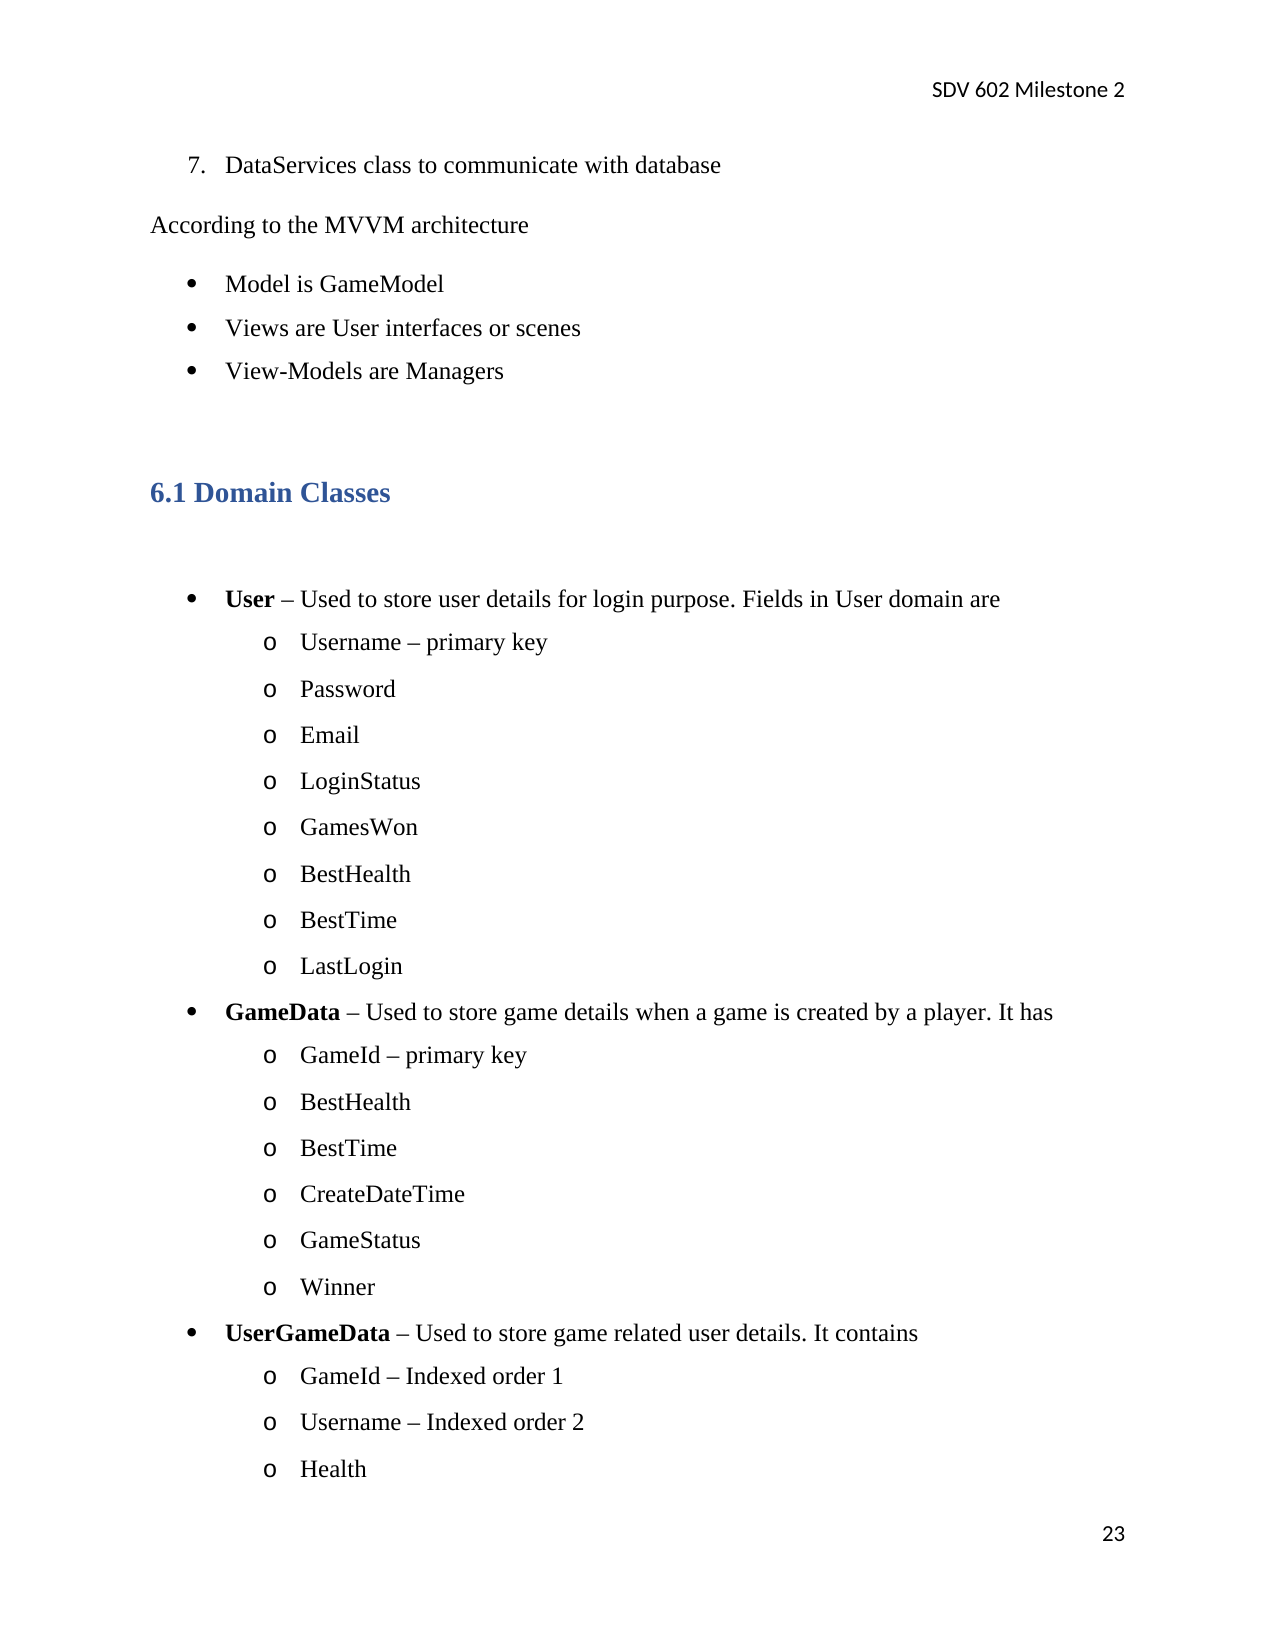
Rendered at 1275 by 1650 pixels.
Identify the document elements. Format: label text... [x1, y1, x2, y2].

list Password [262, 674, 1125, 704]
text According to the MVVM architecture [150, 210, 1125, 238]
list GameId – primary key [262, 1041, 1125, 1071]
list View-Models are Managers [187, 356, 1125, 384]
list User – Used to store user details for login purpose. Fields in User domain are [187, 584, 1125, 613]
list BestHealth [262, 859, 1125, 889]
list GamesWon [262, 812, 1125, 843]
list GameData – Used to store game details when a game is created by a player. It has [187, 997, 1125, 1026]
list GameId – Indexed order 1 [262, 1361, 1125, 1392]
list LoginStatus [262, 766, 1125, 797]
list Health [262, 1454, 1125, 1484]
list Email [262, 720, 1125, 751]
list Views are User interfaces or scenes [187, 313, 1125, 341]
list BestTime [262, 905, 1125, 936]
list Username – Indexed order 2 [262, 1407, 1125, 1438]
list CreateDateTime [262, 1179, 1125, 1210]
list BestTime [262, 1133, 1125, 1164]
subtitle 6.1 Domain Classes [150, 475, 1125, 509]
list BestHealth [262, 1087, 1125, 1118]
list Model is GameModel [187, 269, 1125, 298]
list DataServices class to communicate with database [187, 150, 1125, 179]
list LastLogin [262, 951, 1125, 982]
list Username – primary key [262, 627, 1125, 658]
list GameStatus [262, 1226, 1125, 1256]
list Winner [262, 1272, 1125, 1303]
list UserGameData – Used to store game related user details. It contains [187, 1318, 1125, 1347]
